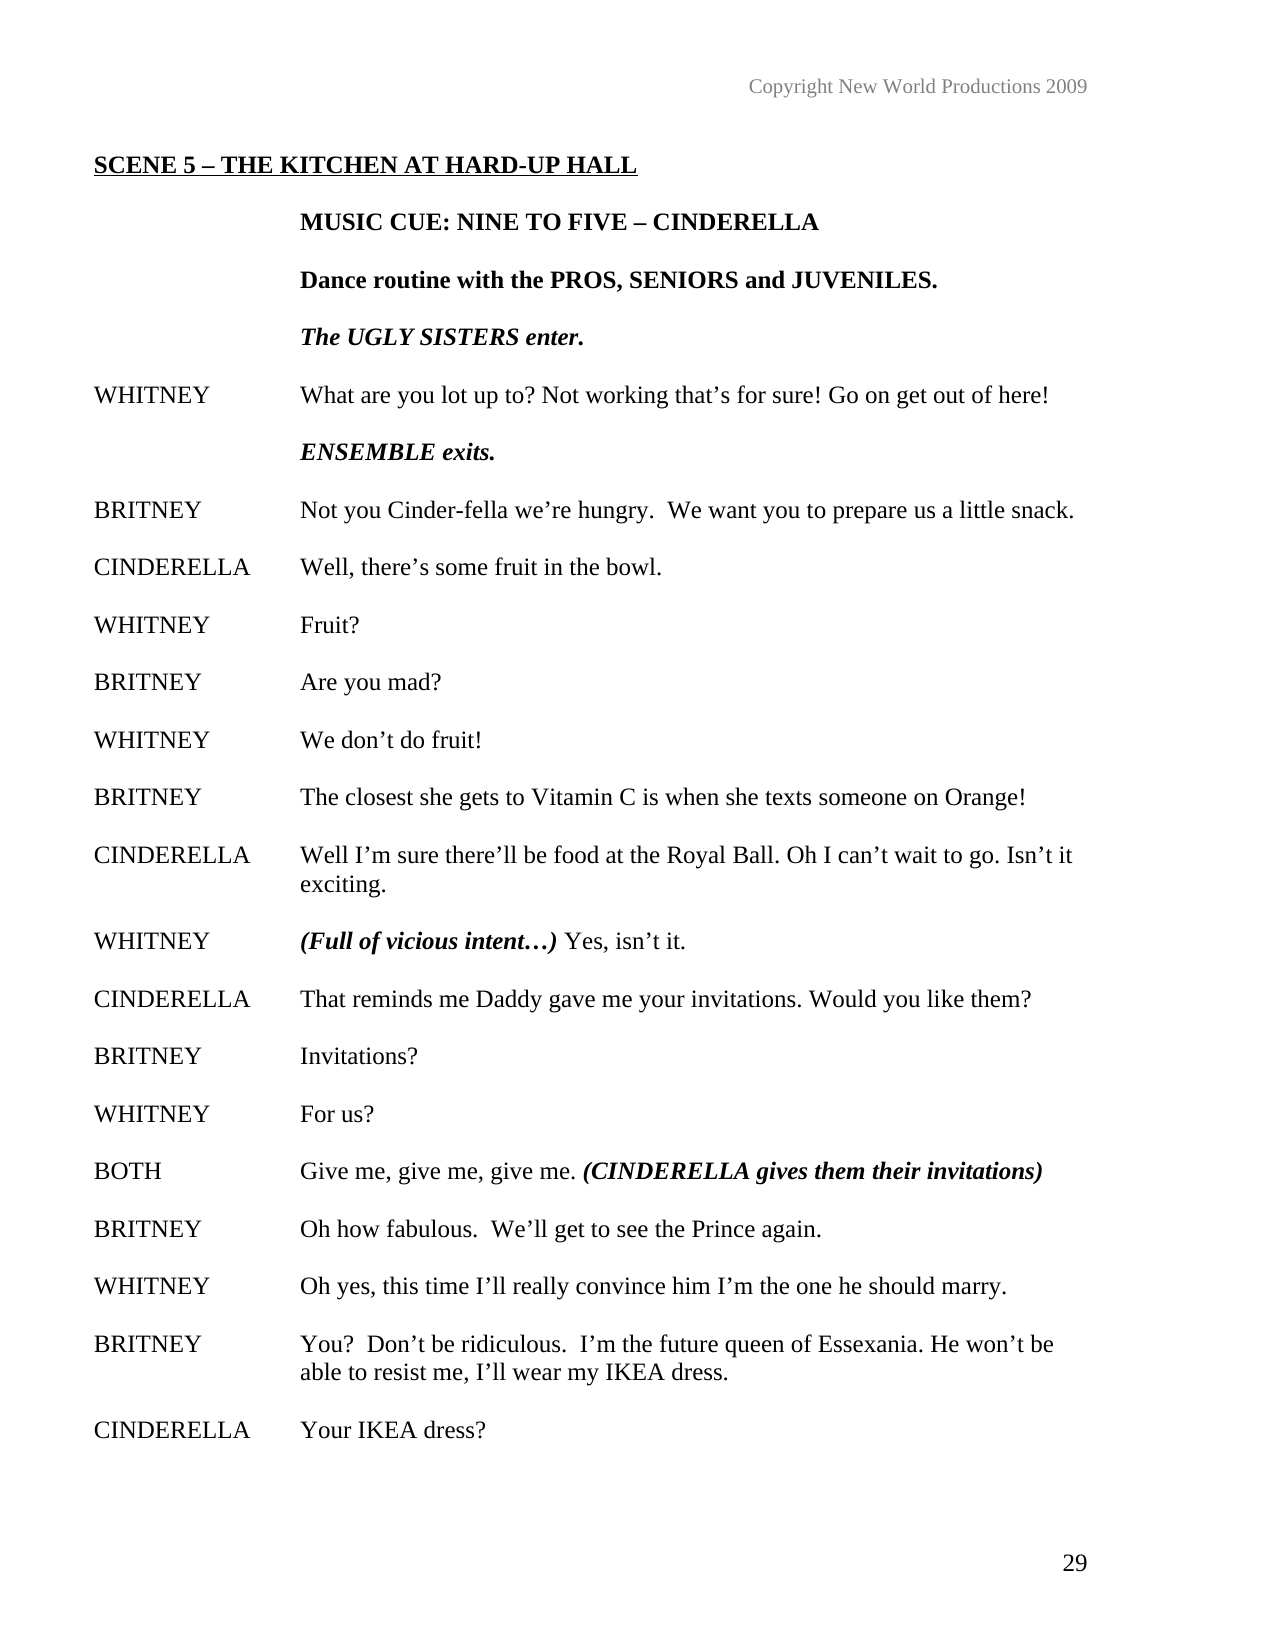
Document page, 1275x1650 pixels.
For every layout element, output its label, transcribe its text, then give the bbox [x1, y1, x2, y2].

text SCENE 5 – THE KITCHEN AT HARD-UP HALL [94, 150, 1087, 179]
text MUSIC CUE: NINE TO FIVE – CINDERELLA [94, 207, 1087, 236]
text BRITNEY Not you Cinder-fella we’re hungry. We want you to prepare us a little snack. [94, 495, 1087, 524]
text WHITNEY We don’t do fruit! [94, 725, 1087, 754]
text WHITNEY For us? [94, 1099, 1087, 1127]
text The UGLY SISTERS enter. [94, 322, 1087, 351]
text CINDERELLA Your IKEA dress? [94, 1415, 1087, 1444]
text WHITNEY Oh yes, this time I’ll really convince him I’m the one he should marry. [94, 1271, 1087, 1300]
text WHITNEY (Full of vicious intent…) Yes, isn’t it. [94, 926, 1087, 955]
text BOTH Give me, give me, give me. (CINDERELLA gives them their invitations) [94, 1156, 1087, 1185]
text BRITNEY You? Don’t be ridiculous. I’m the future queen of Essexania. He won’t be able to resist me, I’ll wear my IKEA dress. [94, 1329, 1087, 1386]
text BRITNEY Oh how fabulous. We’ll get to see the Prince again. [94, 1214, 1087, 1242]
text CINDERELLA Well, there’s some fruit in the bowl. [94, 552, 1087, 581]
text WHITNEY What are you lot up to? Not working that’s for sure! Go on get out of here! [94, 380, 1087, 409]
text BRITNEY Invitations? [94, 1041, 1087, 1070]
text BRITNEY Are you mad? [94, 667, 1087, 696]
text WHITNEY Fruit? [94, 610, 1087, 639]
text Dance routine with the PROS, SENIORS and JUVENILES. [94, 265, 1087, 294]
text BRITNEY The closest she gets to Vitamin C is when she texts someone on Orange! [94, 782, 1087, 811]
text ENSEMBLE exits. [94, 437, 1087, 466]
text CINDERELLA Well I’m sure there’ll be food at the Royal Ball. Oh I can’t wait to go. Isn’t it exciting. [94, 840, 1087, 897]
text CINDERELLA That reminds me Daddy gave me your invitations. Would you like them? [94, 984, 1087, 1012]
